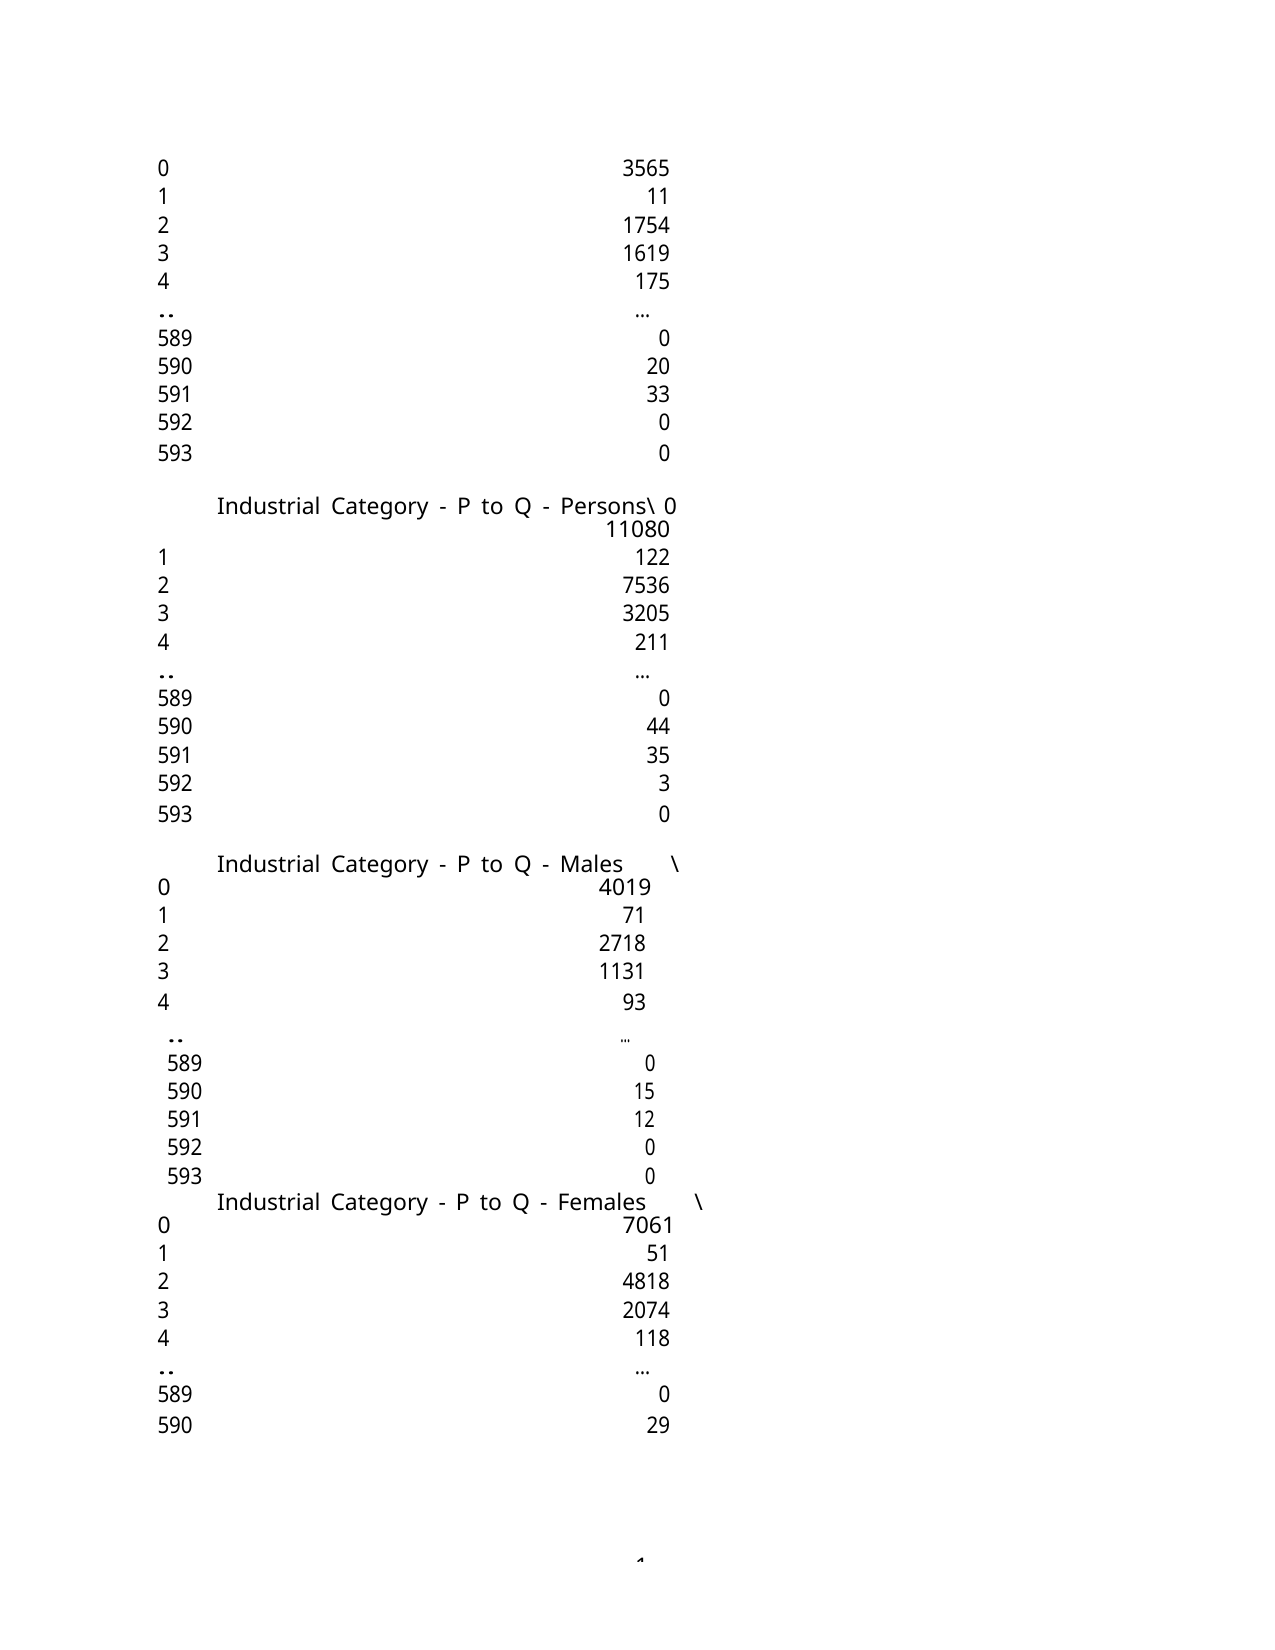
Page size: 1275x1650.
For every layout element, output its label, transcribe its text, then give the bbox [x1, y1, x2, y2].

text 591 33 [157, 380, 1137, 408]
text .. … [157, 656, 1137, 684]
text 589 0 [157, 323, 1137, 352]
text 1 71 [157, 902, 1137, 929]
text 4 175 [157, 267, 1137, 295]
text .. … [157, 1352, 1137, 1380]
text 590 44 [157, 712, 1137, 741]
text 589 0 [157, 684, 1137, 712]
text 591 35 [157, 741, 1137, 769]
text 592 0 [157, 408, 1137, 436]
text 1 122 [157, 544, 1137, 571]
text 2 1754 [157, 211, 1137, 239]
text 1 51 [157, 1241, 1137, 1267]
text 3 1131 [157, 957, 1137, 985]
text 0 3565 [157, 151, 1137, 182]
text 2 7536 [157, 571, 1137, 599]
text 589 0 [157, 1380, 1137, 1408]
text 1 11 [157, 182, 1137, 211]
text 4 118 [157, 1324, 1137, 1352]
text Industrial Category - P to Q - Persons \ 0 11080 [157, 494, 706, 544]
text .. … [157, 295, 1137, 323]
text 3 3205 [157, 599, 1137, 628]
text 3 2074 [157, 1296, 1137, 1324]
text 4 93 [157, 985, 1137, 1017]
text 592 3 [157, 769, 1137, 797]
text 2 2718 [157, 929, 1137, 957]
text 590 20 [157, 352, 1137, 380]
text Industrial Category - P to Q - Females \ 0 7061 [157, 1191, 706, 1241]
text 593 0 [157, 797, 1137, 829]
text 2 4818 [157, 1267, 1137, 1296]
text 3 1619 [157, 239, 1137, 267]
text 4 211 [157, 628, 1137, 656]
text Industrial Category - P to Q - Males \ 0 4019 [157, 852, 682, 902]
text 590 29 [157, 1408, 1137, 1440]
text 593 0 [157, 436, 1137, 468]
